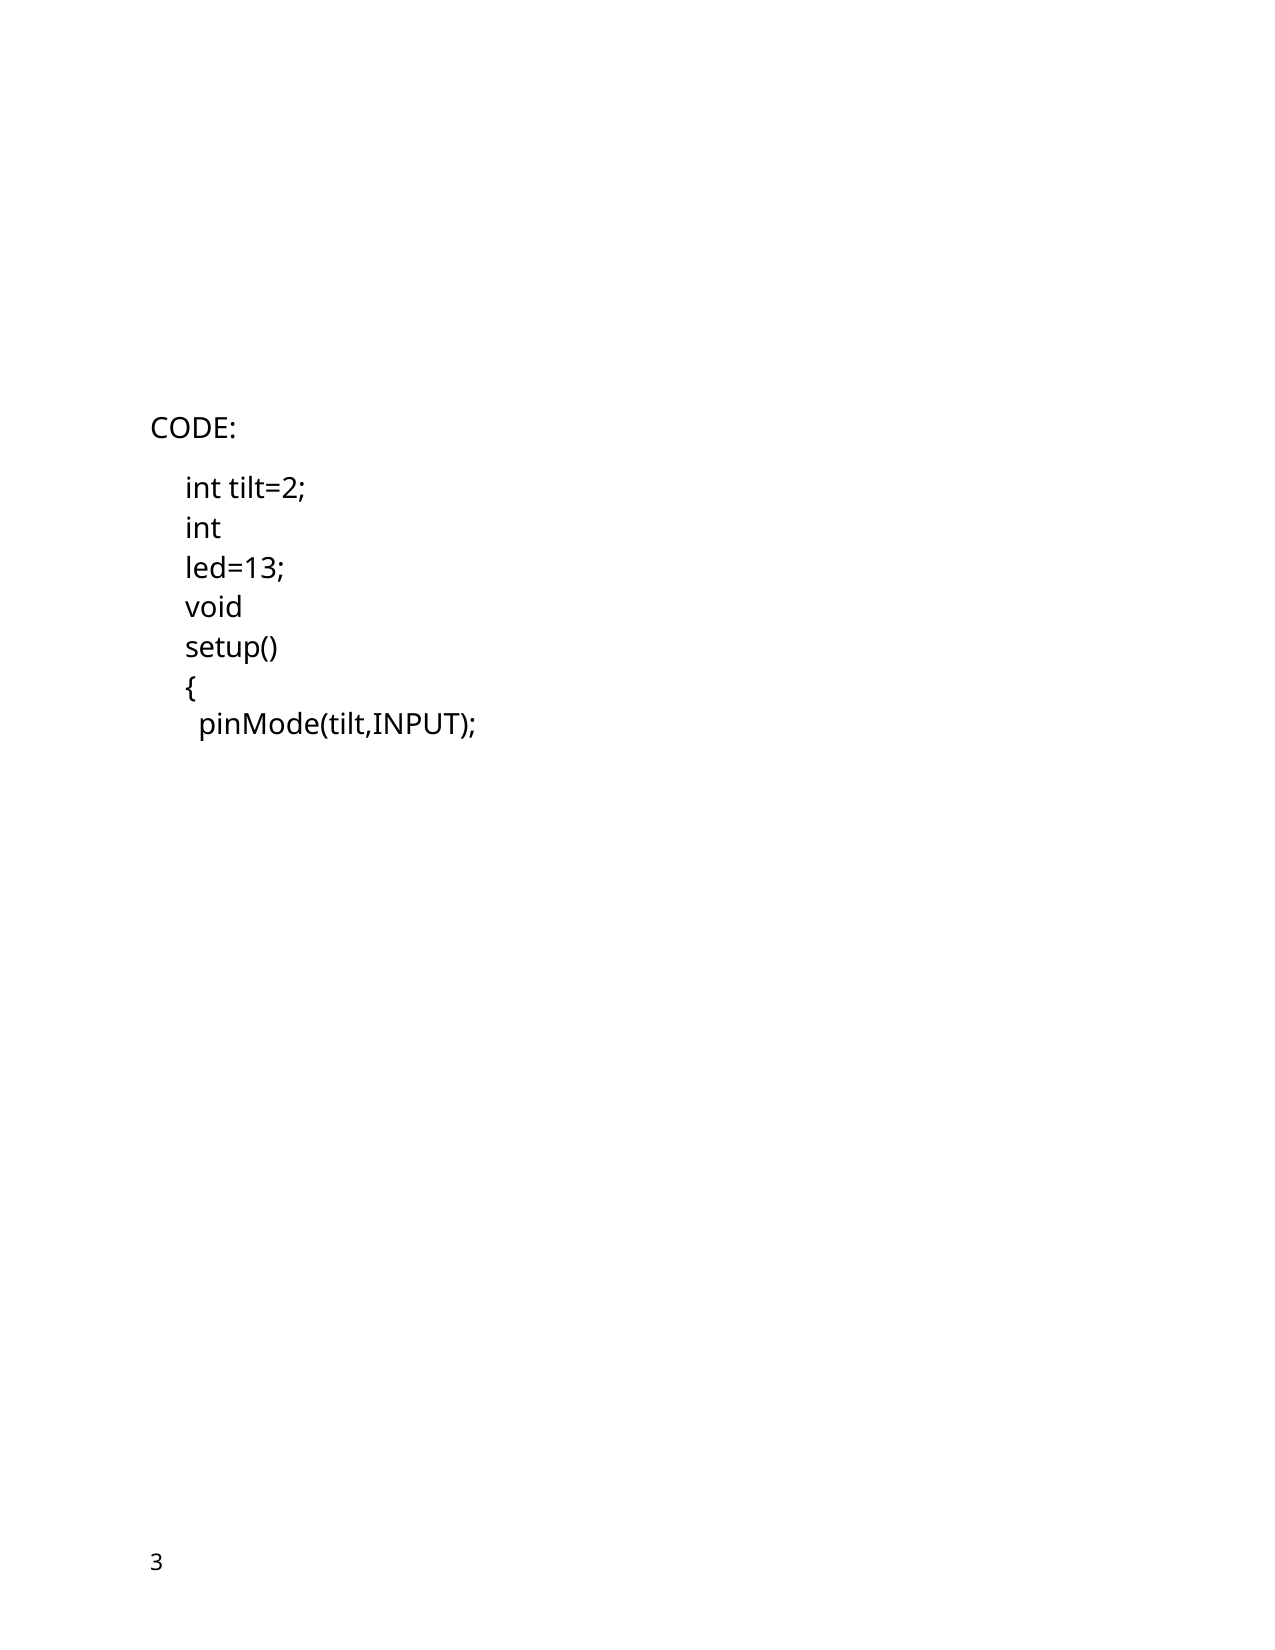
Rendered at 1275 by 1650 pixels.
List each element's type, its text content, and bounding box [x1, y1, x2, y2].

text int tilt=2; int led=13; void setup() [185, 467, 324, 666]
text { [185, 666, 1139, 706]
text CODE: [150, 407, 1139, 447]
text pinMode(tilt,INPUT); [198, 706, 1139, 741]
